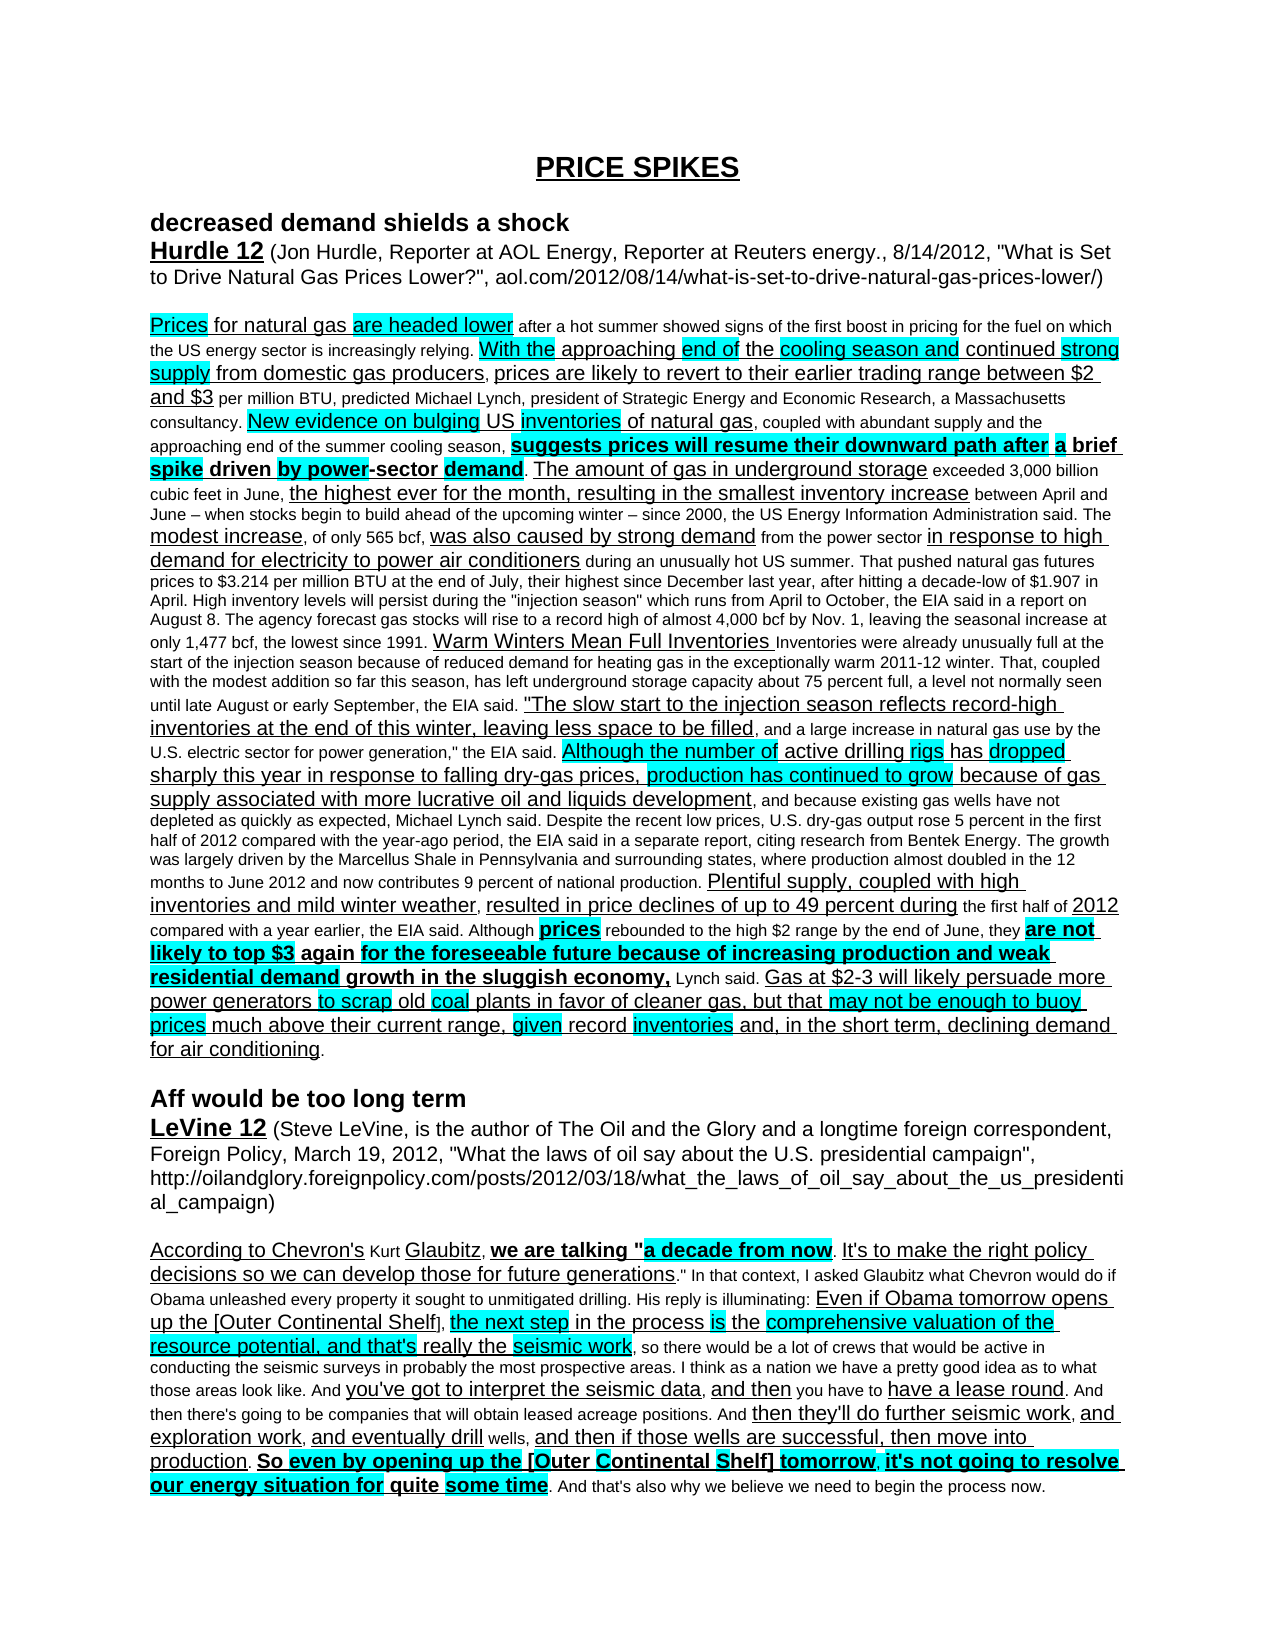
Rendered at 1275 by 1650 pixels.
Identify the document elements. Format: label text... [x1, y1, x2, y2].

text Prices for natural gas are headed lower after a hot summer showed signs of the first boost in pricing for the fuel on which the US energy sector is increasingly relying. With the approaching end of the cooling season and continued strong supply from domestic gas producers, prices are likely to revert to their earlier trading range between $2 and $3 per million BTU, predicted Michael Lynch, president of Strategic Energy and Economic Research, a Massachusetts consultancy. New evidence on bulging US inventories of natural gas, coupled with abundant supply and the approaching end of the summer cooling season, suggests prices will resume their downward path after a brief spike driven by power-sector demand. The amount of gas in underground storage exceeded 3,000 billion cubic feet in June, the highest ever for the month, resulting in the smallest inventory increase between April and June – when stocks begin to build ahead of the upcoming winter – since 2000, the US Energy Information Administration said. The modest increase, of only 565 bcf, was also caused by strong demand from the power sector in response to high demand for electricity to power air conditioners during an unusually hot US summer. That pushed natural gas futures prices to $3.214 per million BTU at the end of July, their highest since December last year, after hitting a decade-low of $1.907 in April. High inventory levels will persist during the "injection season" which runs from April to October, the EIA said in a report on August 8. The agency forecast gas stocks will rise to a record high of almost 4,000 bcf by Nov. 1, leaving the seasonal increase at only 1,477 bcf, the lowest since 1991. Warm Winters Mean Full Inventories Inventories were already unusually full at the start of the injection season because of reduced demand for heating gas in the exceptionally warm 2011-12 winter. That, coupled with the modest addition so far this season, has left underground storage capacity about 75 percent full, a level not normally seen until late August or early September, the EIA said. "The slow start to the injection season reflects record-high inventories at the end of this winter, leaving less space to be filled, and a large increase in natural gas use by the U.S. electric sector for power generation," the EIA said. Although the number of active drilling rigs has dropped sharply this year in response to falling dry-gas prices, production has continued to grow because of gas supply associated with more lucrative oil and liquids development, and because existing gas wells have not depleted as quickly as expected, Michael Lynch said. Despite the recent low prices, U.S. dry-gas output rose 5 percent in the first half of 2012 compared with the year-ago period, the EIA said in a separate report, citing research from Bentek Energy. The growth was largely driven by the Marcellus Shale in Pennsylvania and surrounding states, where production almost doubled in the 12 months to June 2012 and now contributes 9 percent of national production. Plentiful supply, coupled with high inventories and mild winter weather, resulted in price declines of up to 49 percent during the first half of 2012 compared with a year earlier, the EIA said. Although prices rebounded to the high $2 range by the end of June, they are not likely to top $3 again for the foreseeable future because of increasing production and weak residential demand growth in the sluggish economy, Lynch said. Gas at $2-3 will likely persuade more power generators to scrap old coal plants in favor of cleaner gas, but that may not be enough to buoy prices much above their current range, given record inventories and, in the short term, declining demand for air conditioning. [150, 313, 1125, 1060]
subtitle decreased demand shields a shock [150, 207, 1125, 236]
text Hurdle 12 (Jon Hurdle, Reporter at AOL Energy, Reporter at Reuters energy., 8/14/2012, "What is Set to Drive Natural Gas Prices Lower?", aol.com/2012/08/14/what-is-set-to-drive-natural-gas-prices-lower/) [150, 236, 1125, 289]
subtitle price spikes [150, 150, 1125, 183]
text According to Chevron's Kurt Glaubitz, we are talking "a decade from now. It's to make the right policy decisions so we can develop those for future generations." In that context, I asked Glaubitz what Chevron would do if Obama unleashed every property it sought to unmitigated drilling. His reply is illuminating: Even if Obama tomorrow opens up the [Outer Continental Shelf], the next step in the process is the comprehensive valuation of the resource potential, and that's really the seismic work, so there would be a lot of crews that would be active in conducting the seismic surveys in probably the most prospective areas. I think as a nation we have a pretty good idea as to what those areas look like. And you've got to interpret the seismic data, and then you have to have a lease round. And then there's going to be companies that will obtain leased acreage positions. And then they'll do further seismic work, and exploration work, and eventually drill wells, and then if those wells are successful, then move into production. So even by opening up the [Outer Continental Shelf] tomorrow, it's not going to resolve our energy situation for quite some time. And that's also why we believe we need to begin the process now. [150, 1238, 1125, 1496]
subtitle Aff would be too long term [150, 1084, 1125, 1113]
text LeVine 12 (Steve LeVine, is the author of The Oil and the Glory and a longtime foreign correspondent, Foreign Policy, March 19, 2012, "What the laws of oil say about the U.S. presidential campaign", http://oilandglory.foreignpolicy.com/posts/2012/03/18/what_the_laws_of_oil_say_about_the_us_presidential_campaign) [150, 1113, 1125, 1214]
